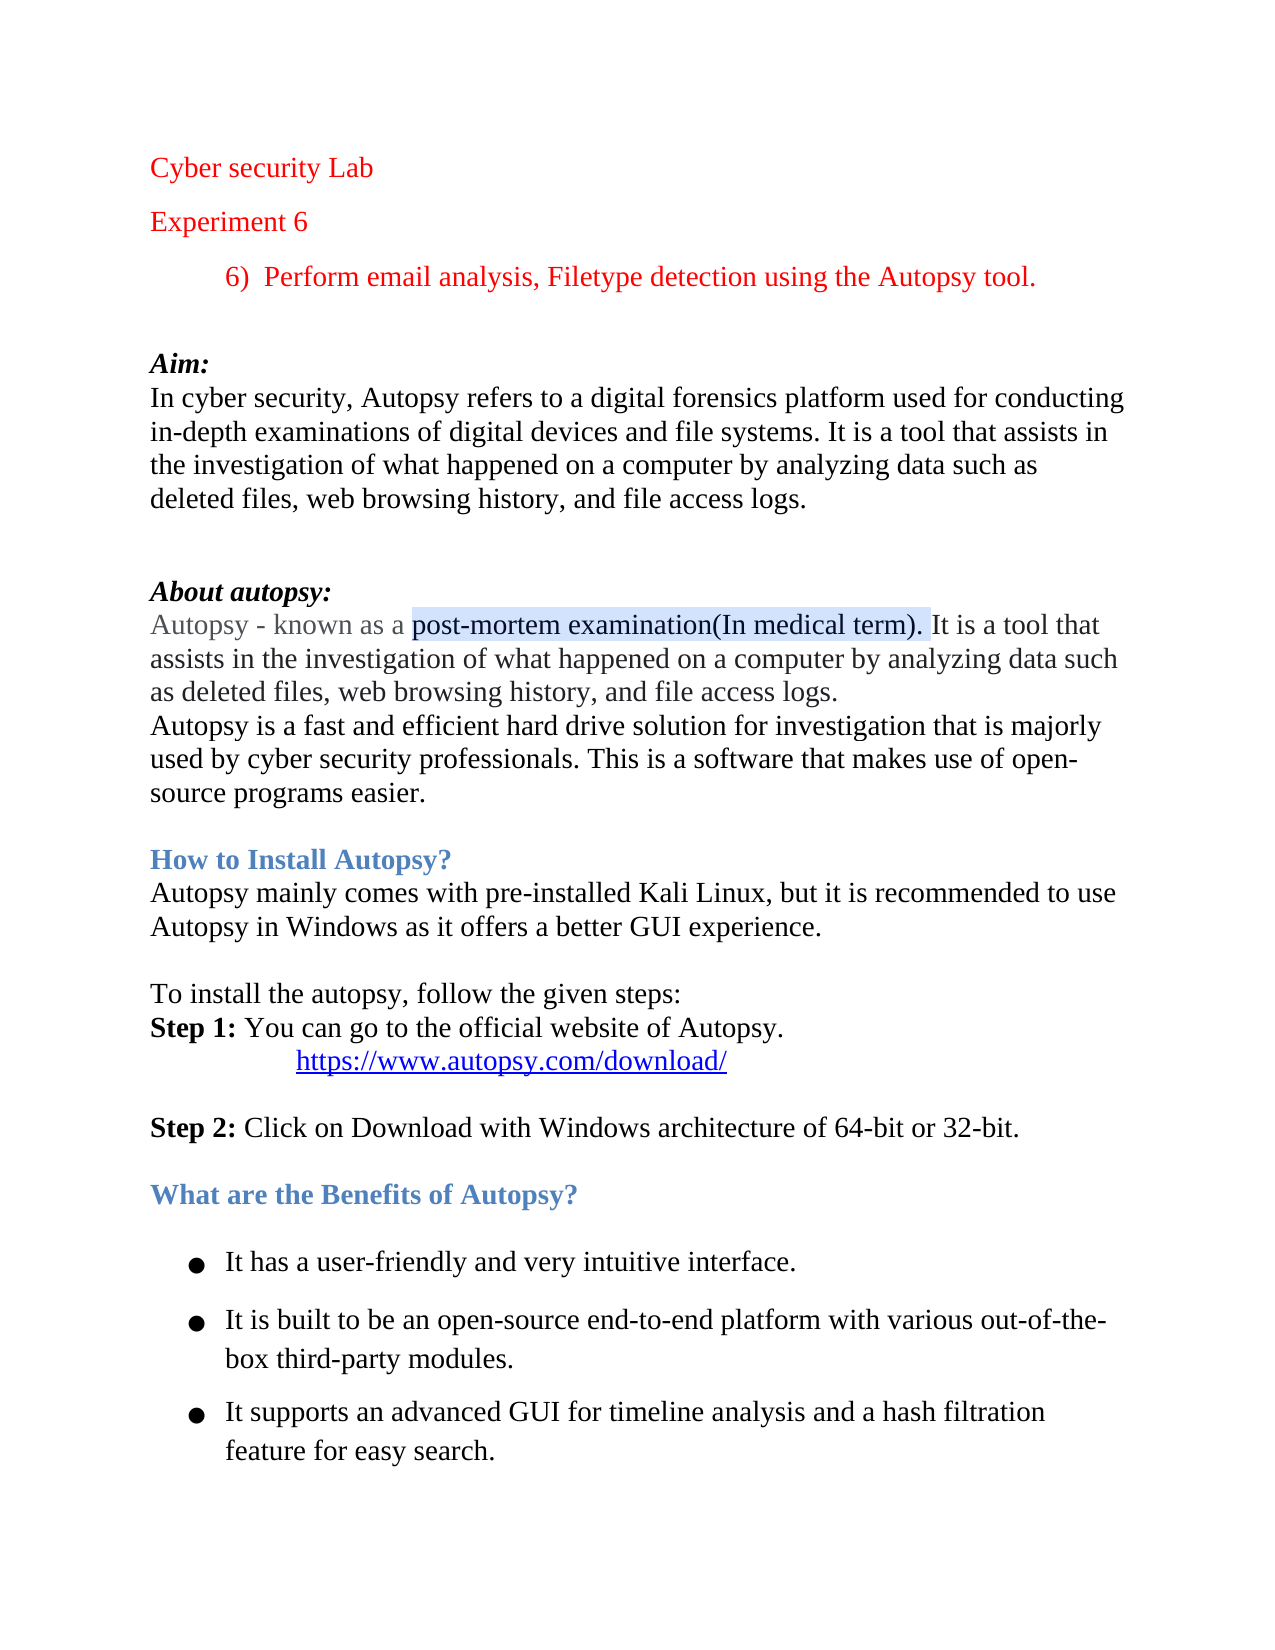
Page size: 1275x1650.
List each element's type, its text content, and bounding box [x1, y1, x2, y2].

text To install the autopsy, follow the given steps: [150, 976, 1125, 1010]
subtitle What are the Benefits of Autopsy? [150, 1177, 1125, 1211]
text Autopsy is a fast and efficient hard drive solution for investigation that is majorly used by cyber security professionals. This is a software that makes use of open-source programs easier. [433, 708, 1125, 808]
text Cyber security Lab [150, 150, 1125, 183]
text Experiment 6 [150, 204, 1125, 238]
text https://www.autopsy.com/download/ [150, 1043, 1125, 1077]
list It supports an advanced GUI for timeline analysis and a hash filtration feature for easy search. [187, 1390, 1125, 1467]
list It is built to be an open-source end-to-end platform with various out-of-the-box third-party modules. [187, 1298, 1125, 1375]
text Autopsy - known as a post-mortem examination(In medical term). It is a tool that assists in the investigation of what happened on a computer by analyzing data such as deleted files, web browsing history, and file access logs. [838, 607, 1125, 708]
text In cyber security, Autopsy refers to a digital forensics platform used for conducting in-depth examinations of digital devices and file systems. It is a tool that assists in the investigation of what happened on a computer by analyzing data such as deleted files, web browsing history, and file access logs. [150, 380, 1125, 514]
text Step 2: Click on Download with Windows architecture of 64-bit or 32-bit. [150, 1110, 1125, 1144]
subtitle How to Install Autopsy? [150, 842, 1125, 876]
text About autopsy: [150, 574, 1125, 607]
text Autopsy mainly comes with pre-installed Kali Linux, but it is recommended to use Autopsy in Windows as it offers a better GUI experience. [150, 876, 1125, 943]
list It has a user-friendly and very intuitive interface. [187, 1240, 1125, 1283]
text 6) Perform email analysis, Filetype detection using the Autopsy tool. [225, 259, 1125, 292]
text Step 1: You can go to the official website of Autopsy. [150, 1010, 1125, 1043]
text Aim: [150, 347, 1125, 380]
